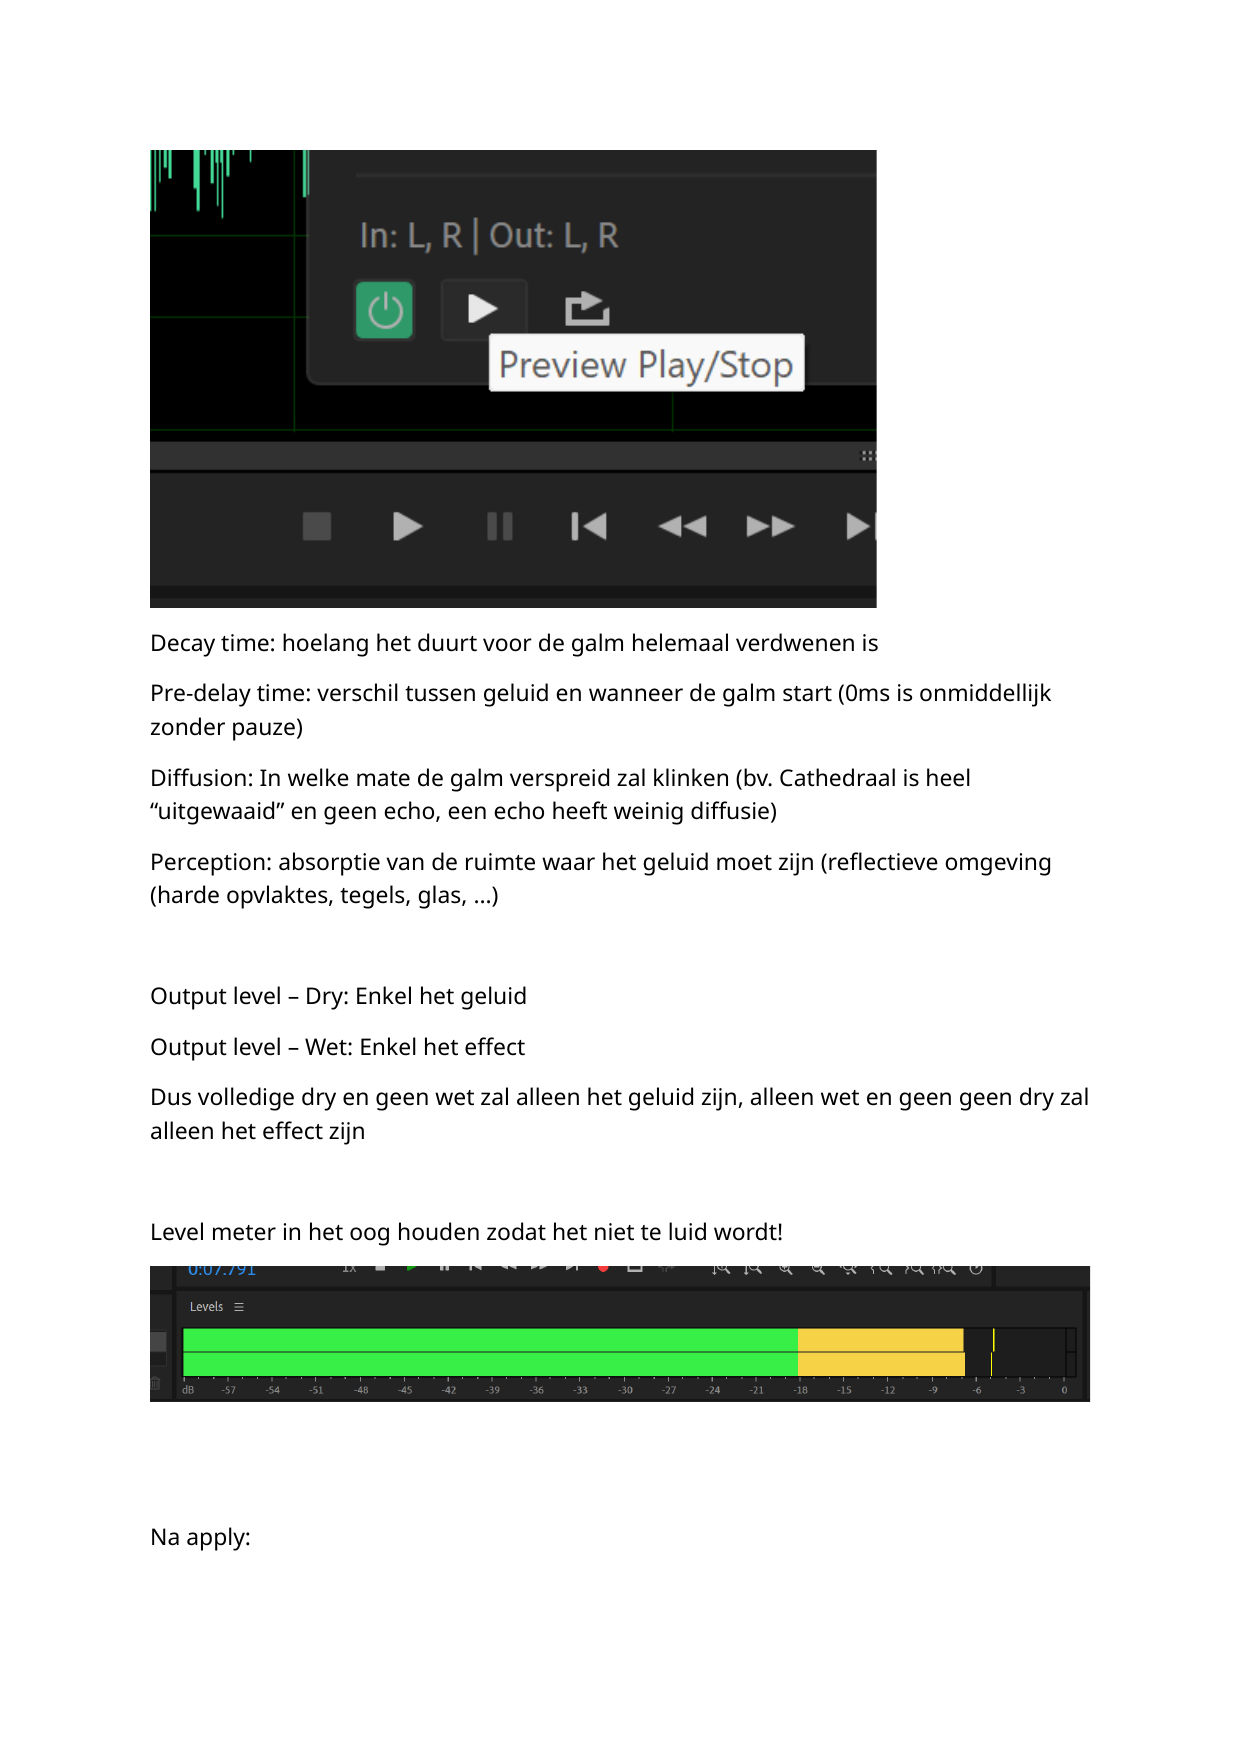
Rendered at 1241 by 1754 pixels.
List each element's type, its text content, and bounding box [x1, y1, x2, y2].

text Output level – Wet: Enkel het effect [150, 1031, 1090, 1062]
text Pre-delay time: verschil tussen geluid en wanneer de galm start (0ms is onmiddellijk zonder pauze) [150, 677, 1090, 742]
text Decay time: hoelang het duurt voor de galm helemaal verdwenen is [150, 627, 1090, 658]
text Perception: absorptie van de ruimte waar het geluid moet zijn (reflectieve omgeving (harde opvlaktes, tegels, glas, …) [150, 846, 1090, 911]
text Na apply: [150, 1521, 1090, 1553]
picture [150, 150, 877, 608]
text Diffusion: In welke mate de galm verspreid zal klinken (bv. Cathedraal is heel “uitgewaaid” en geen echo, een echo heeft weinig diffusie) [150, 762, 1090, 827]
text Output level – Dry: Enkel het geluid [150, 980, 1090, 1012]
text Level meter in het oog houden zodat het niet te luid wordt! [150, 1216, 1090, 1247]
picture [150, 1266, 1091, 1402]
text Dus volledige dry en geen wet zal alleen het geluid zijn, alleen wet en geen geen dry zal alleen het effect zijn [150, 1081, 1090, 1146]
